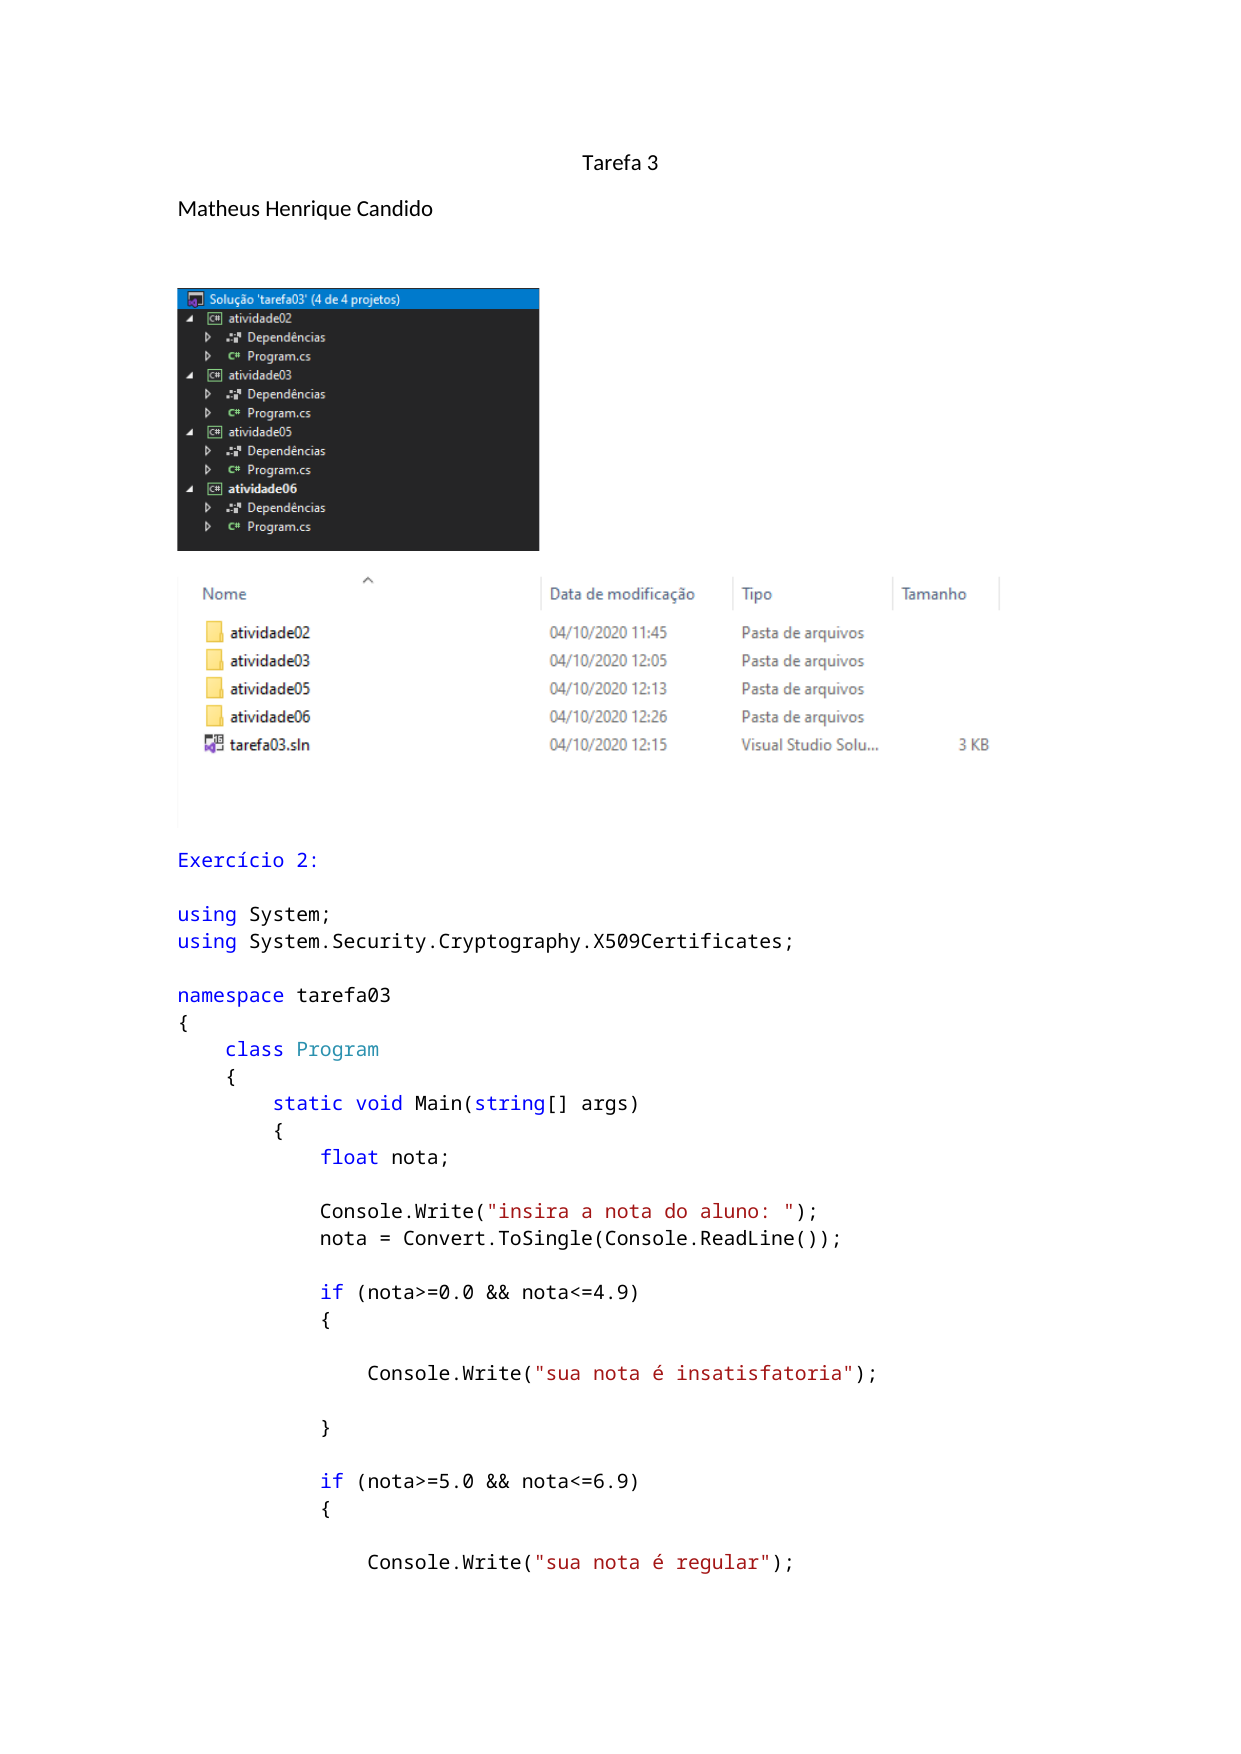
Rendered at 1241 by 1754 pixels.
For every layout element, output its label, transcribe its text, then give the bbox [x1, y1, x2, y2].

text nota = Convert.ToSingle(Console.ReadLine()); [177, 1224, 1063, 1251]
text Tarefa 3 [177, 148, 1063, 176]
text Console.Write("sua nota é insatisfatoria"); [177, 1359, 1063, 1386]
picture [177, 288, 540, 551]
text if (nota>=5.0 && nota<=6.9) [177, 1467, 1063, 1494]
text class Program [177, 1035, 1063, 1062]
text { [177, 1116, 1063, 1143]
text { [177, 1494, 1063, 1521]
text float nota; [177, 1143, 1063, 1170]
text { [177, 1062, 1063, 1089]
text Console.Write("insira a nota do aluno: "); [177, 1197, 1063, 1224]
text static void Main(string[] args) [177, 1089, 1063, 1116]
text using System.Security.Cryptography.X509Certificates; [177, 927, 1063, 954]
text { [177, 1008, 1063, 1035]
text namespace tarefa03 [177, 981, 1063, 1008]
text } [177, 1413, 1063, 1440]
text using System; [177, 900, 1063, 927]
text Matheus Henrique Candido [177, 194, 1063, 222]
text if (nota>=0.0 && nota<=4.9) [177, 1278, 1063, 1305]
picture [177, 569, 1063, 828]
text Console.Write("sua nota é regular"); [177, 1548, 1063, 1575]
text { [177, 1305, 1063, 1332]
text Exercício 2: [177, 846, 1063, 873]
